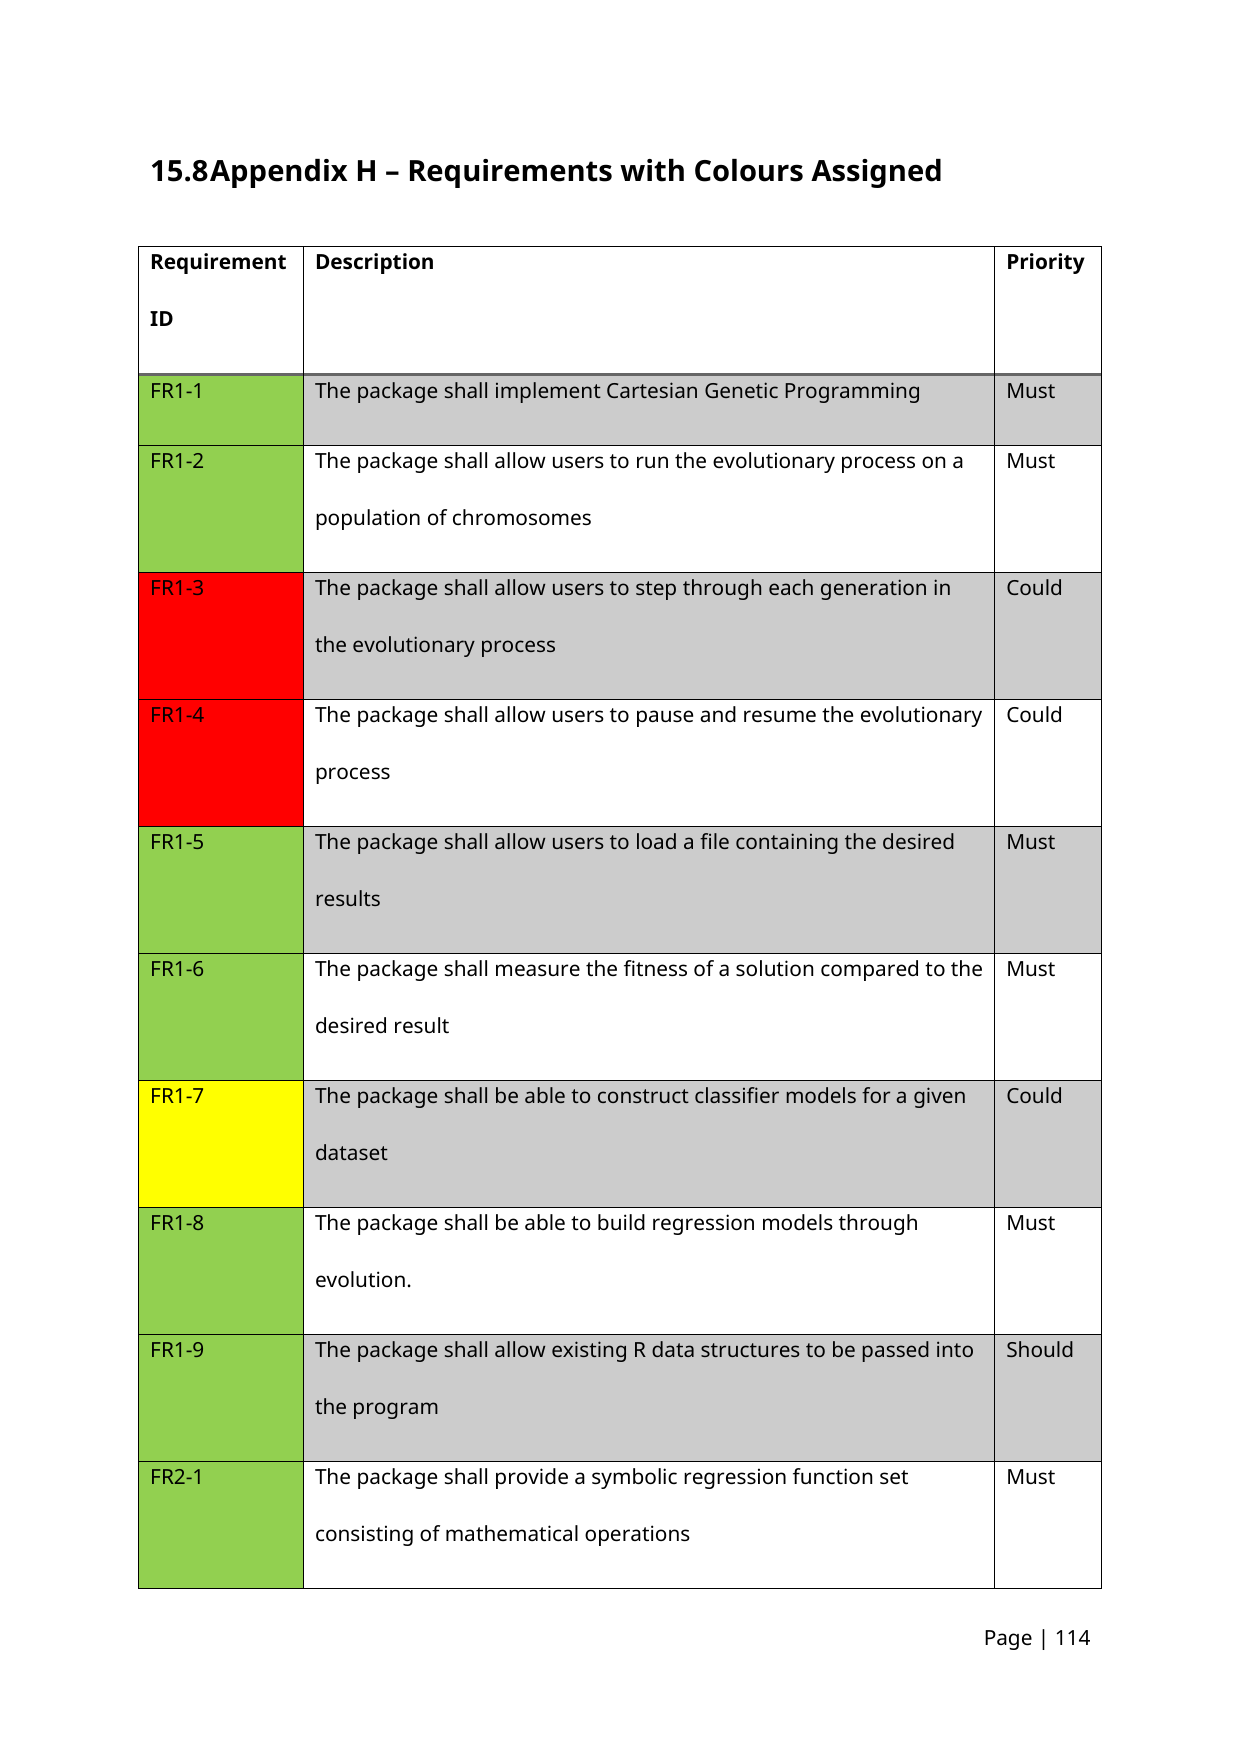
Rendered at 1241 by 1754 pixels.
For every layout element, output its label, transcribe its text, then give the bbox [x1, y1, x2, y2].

table_cell Could [995, 700, 1101, 826]
table_cell Must [995, 1462, 1101, 1588]
table_cell FR1-7 [139, 1081, 303, 1207]
table_cell FR1-1 [139, 376, 303, 445]
table_cell The package shall be able to build regression models through evolution. [304, 1208, 994, 1334]
table_header Description [304, 247, 994, 373]
table_cell The package shall measure the fitness of a solution compared to the desired result [304, 954, 994, 1080]
table_cell FR2-1 [139, 1462, 303, 1588]
table_cell The package shall implement Cartesian Genetic Programming [304, 376, 994, 445]
table_cell Must [995, 827, 1101, 953]
table_cell The package shall allow users to run the evolutionary process on a population of chromosomes [304, 446, 994, 572]
table_cell The package shall allow users to pause and resume the evolutionary process [304, 700, 994, 826]
table_cell Must [995, 376, 1101, 445]
table_cell Could [995, 573, 1101, 699]
table_cell FR1-4 [139, 700, 303, 826]
table_cell FR1-2 [139, 446, 303, 572]
table_cell FR1-8 [139, 1208, 303, 1334]
table_cell Must [995, 954, 1101, 1080]
table_cell FR1-6 [139, 954, 303, 1080]
table_cell FR1-9 [139, 1335, 303, 1461]
table_cell Must [995, 1208, 1101, 1334]
table_cell Should [995, 1335, 1101, 1461]
table_cell The package shall allow users to load a file containing the desired results [304, 827, 994, 953]
table_cell FR1-3 [139, 573, 303, 699]
table_cell The package shall provide a symbolic regression function set consisting of mathematical operations [304, 1462, 994, 1588]
table_cell The package shall allow existing R data structures to be passed into the program [304, 1335, 994, 1461]
table_cell The package shall be able to construct classifier models for a given dataset [304, 1081, 994, 1207]
table_header Priority [995, 247, 1101, 373]
table_cell Could [995, 1081, 1101, 1207]
table_header Requirement ID [139, 247, 303, 373]
table_cell FR1-5 [139, 827, 303, 953]
table_cell Must [995, 446, 1101, 572]
table_cell The package shall allow users to step through each generation in the evolutionary process [304, 573, 994, 699]
subtitle Appendix H – Requirements with Colours Assigned [150, 150, 1090, 190]
